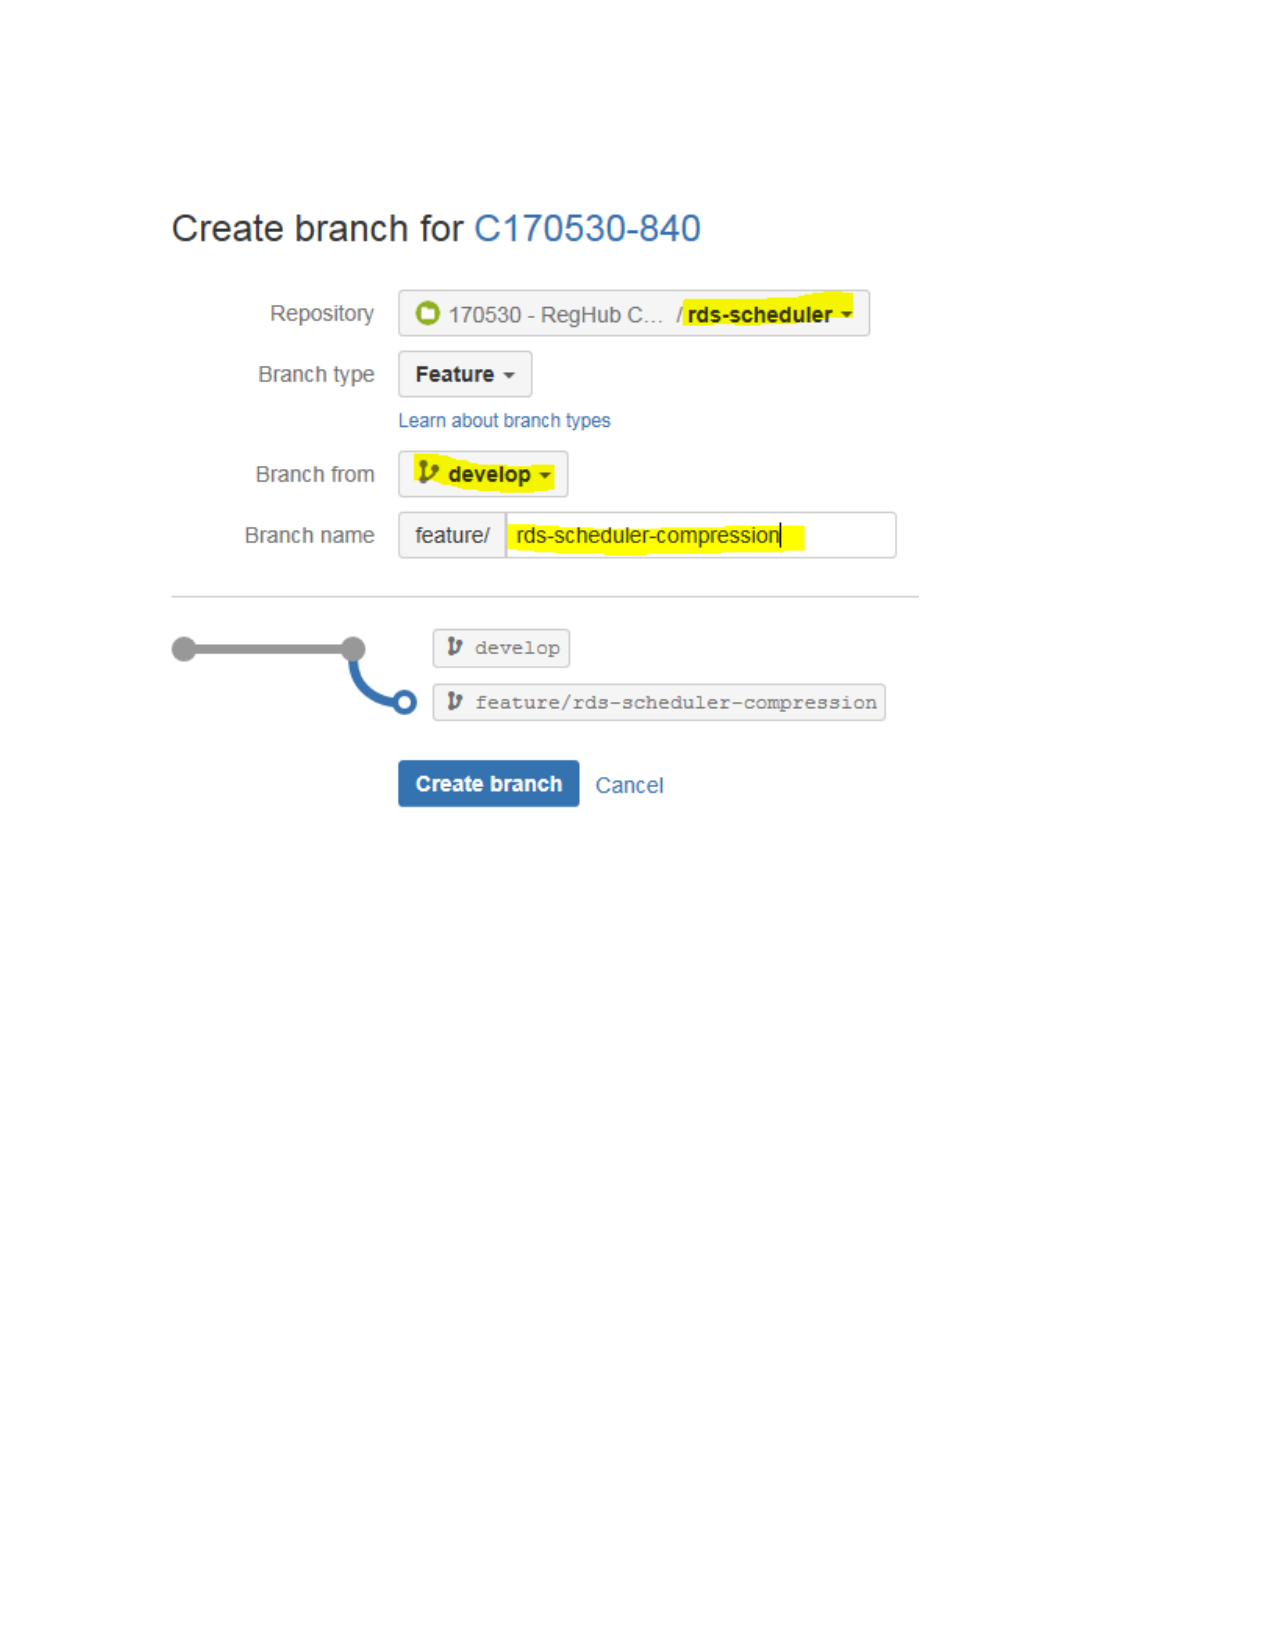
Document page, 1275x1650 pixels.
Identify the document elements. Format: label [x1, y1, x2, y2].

picture [150, 182, 919, 812]
